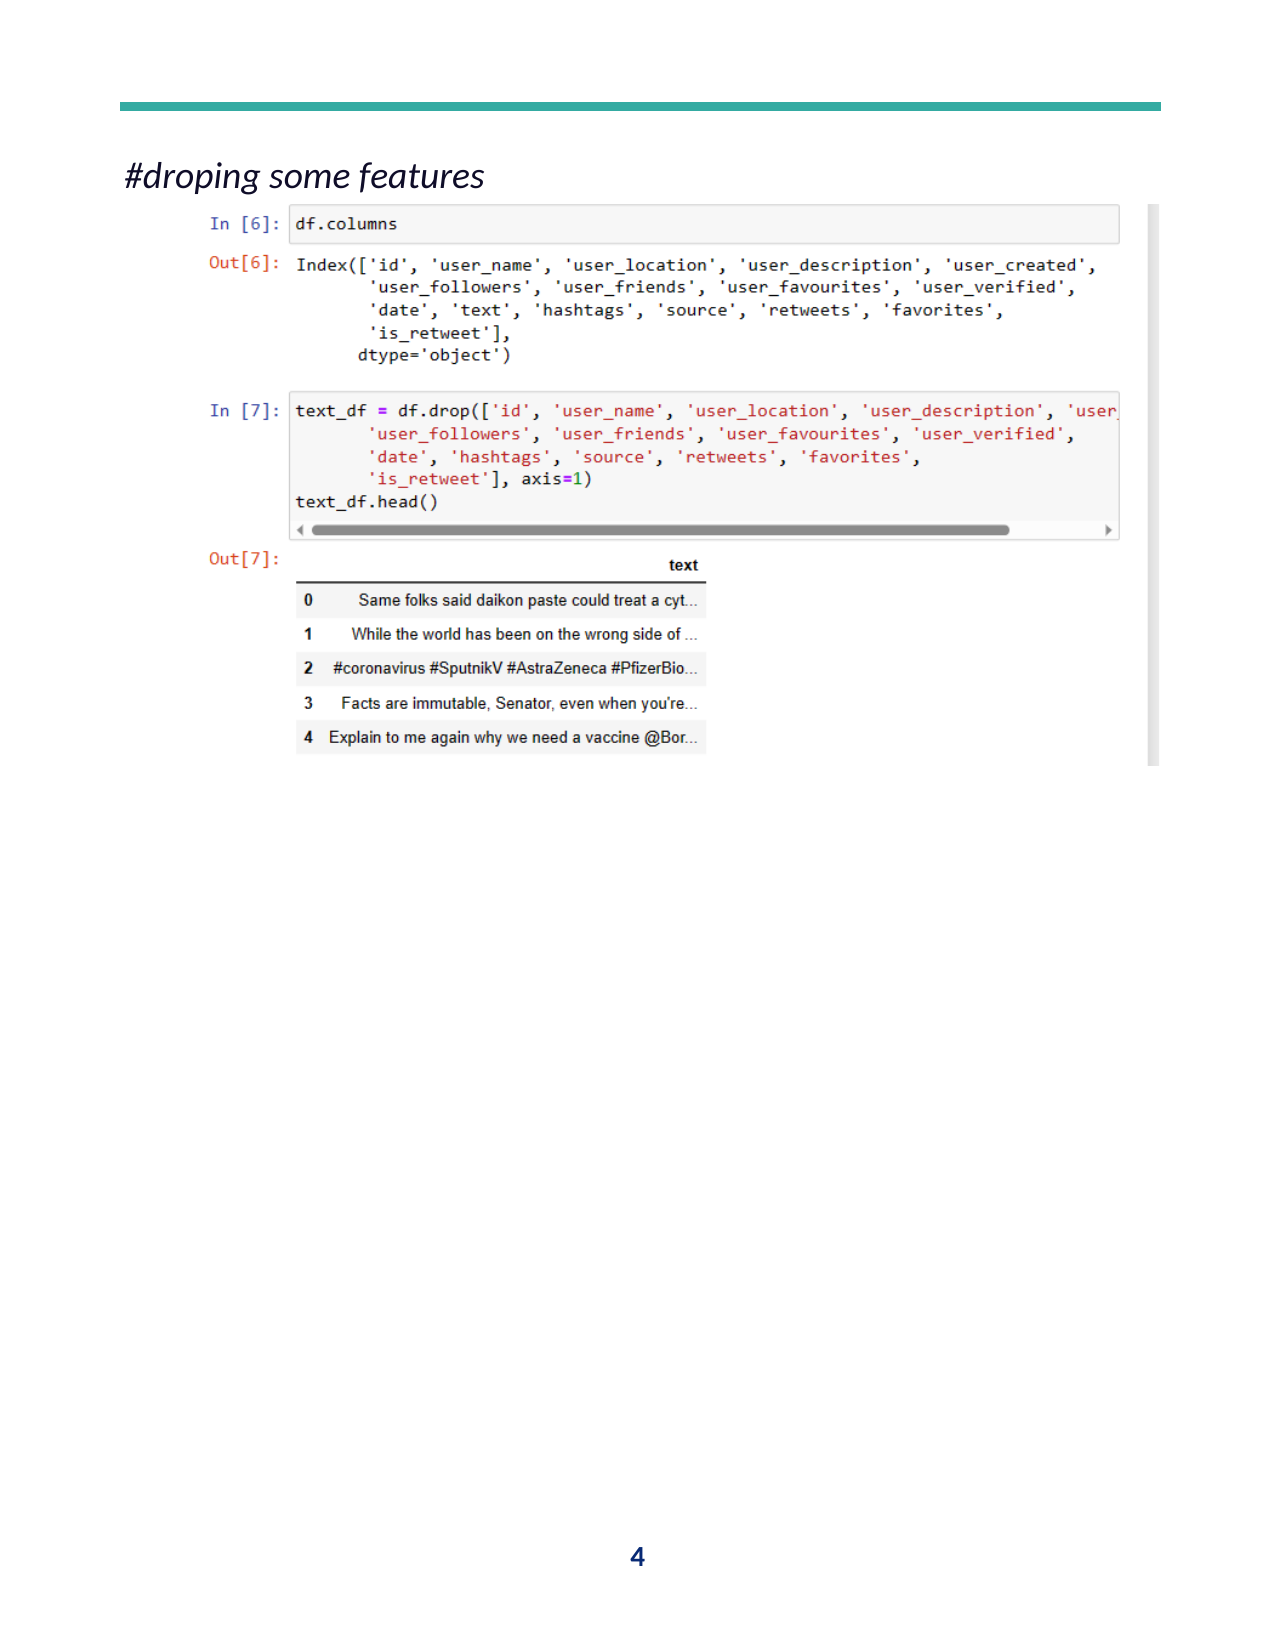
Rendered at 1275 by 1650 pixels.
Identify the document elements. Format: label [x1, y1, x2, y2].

table_cell [124, 152, 1166, 823]
picture [124, 204, 1160, 766]
